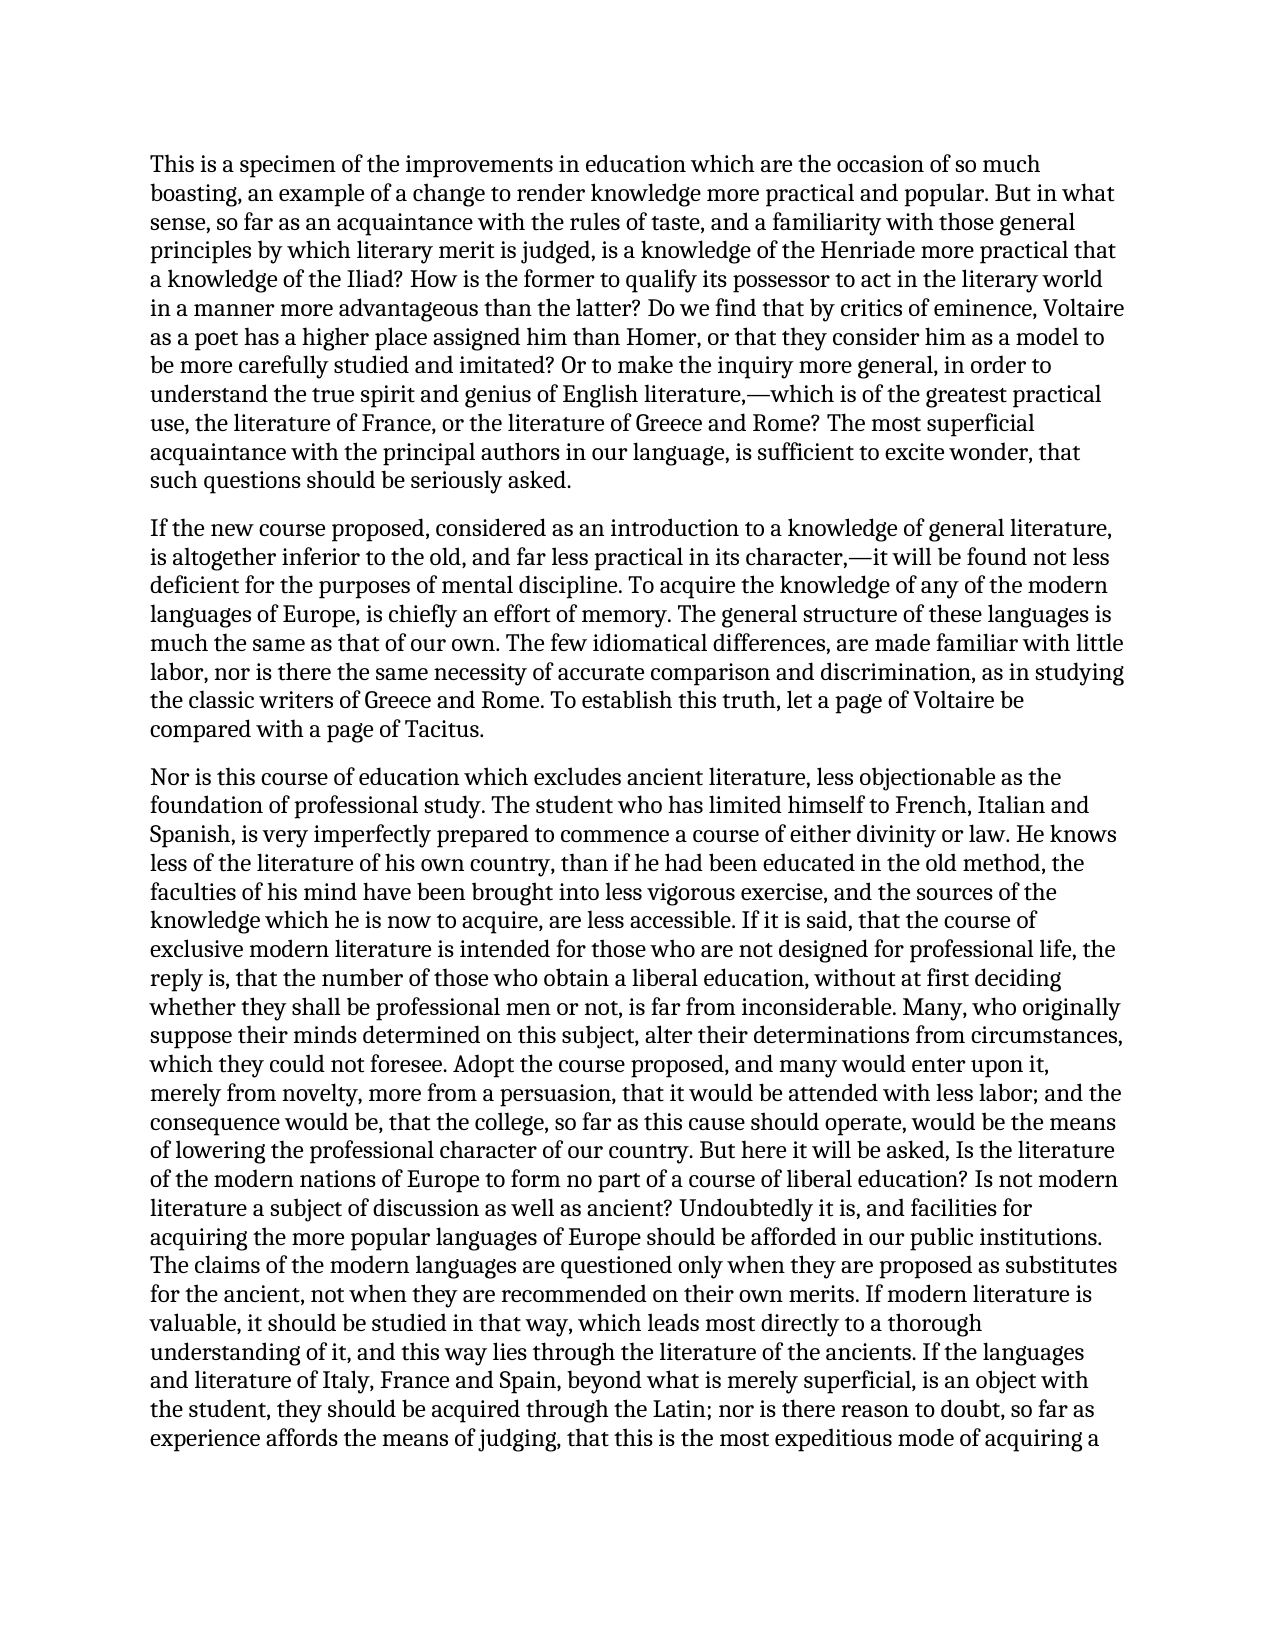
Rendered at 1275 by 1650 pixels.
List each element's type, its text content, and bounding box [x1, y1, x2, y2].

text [150, 150, 1125, 495]
text If the new course proposed, considered as an introduction to a knowledge of general literature, is altogether inferior to the old, and far less practical in its character,—it will be found not less deficient for the purposes of mental discipline. To acquire the knowledge of any of the modern languages of Europe, is chiefly an effort of memory. The general structure of these languages is much the same as that of our own. The few idiomatical differences, are made familiar with little labor, nor is there the same necessity of accurate comparison and discrimination, as in studying the classic writers of Greece and Rome. To establish this truth, let a page of Voltaire be compared with a page of Tacitus. [150, 514, 1125, 744]
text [150, 762, 1125, 1452]
